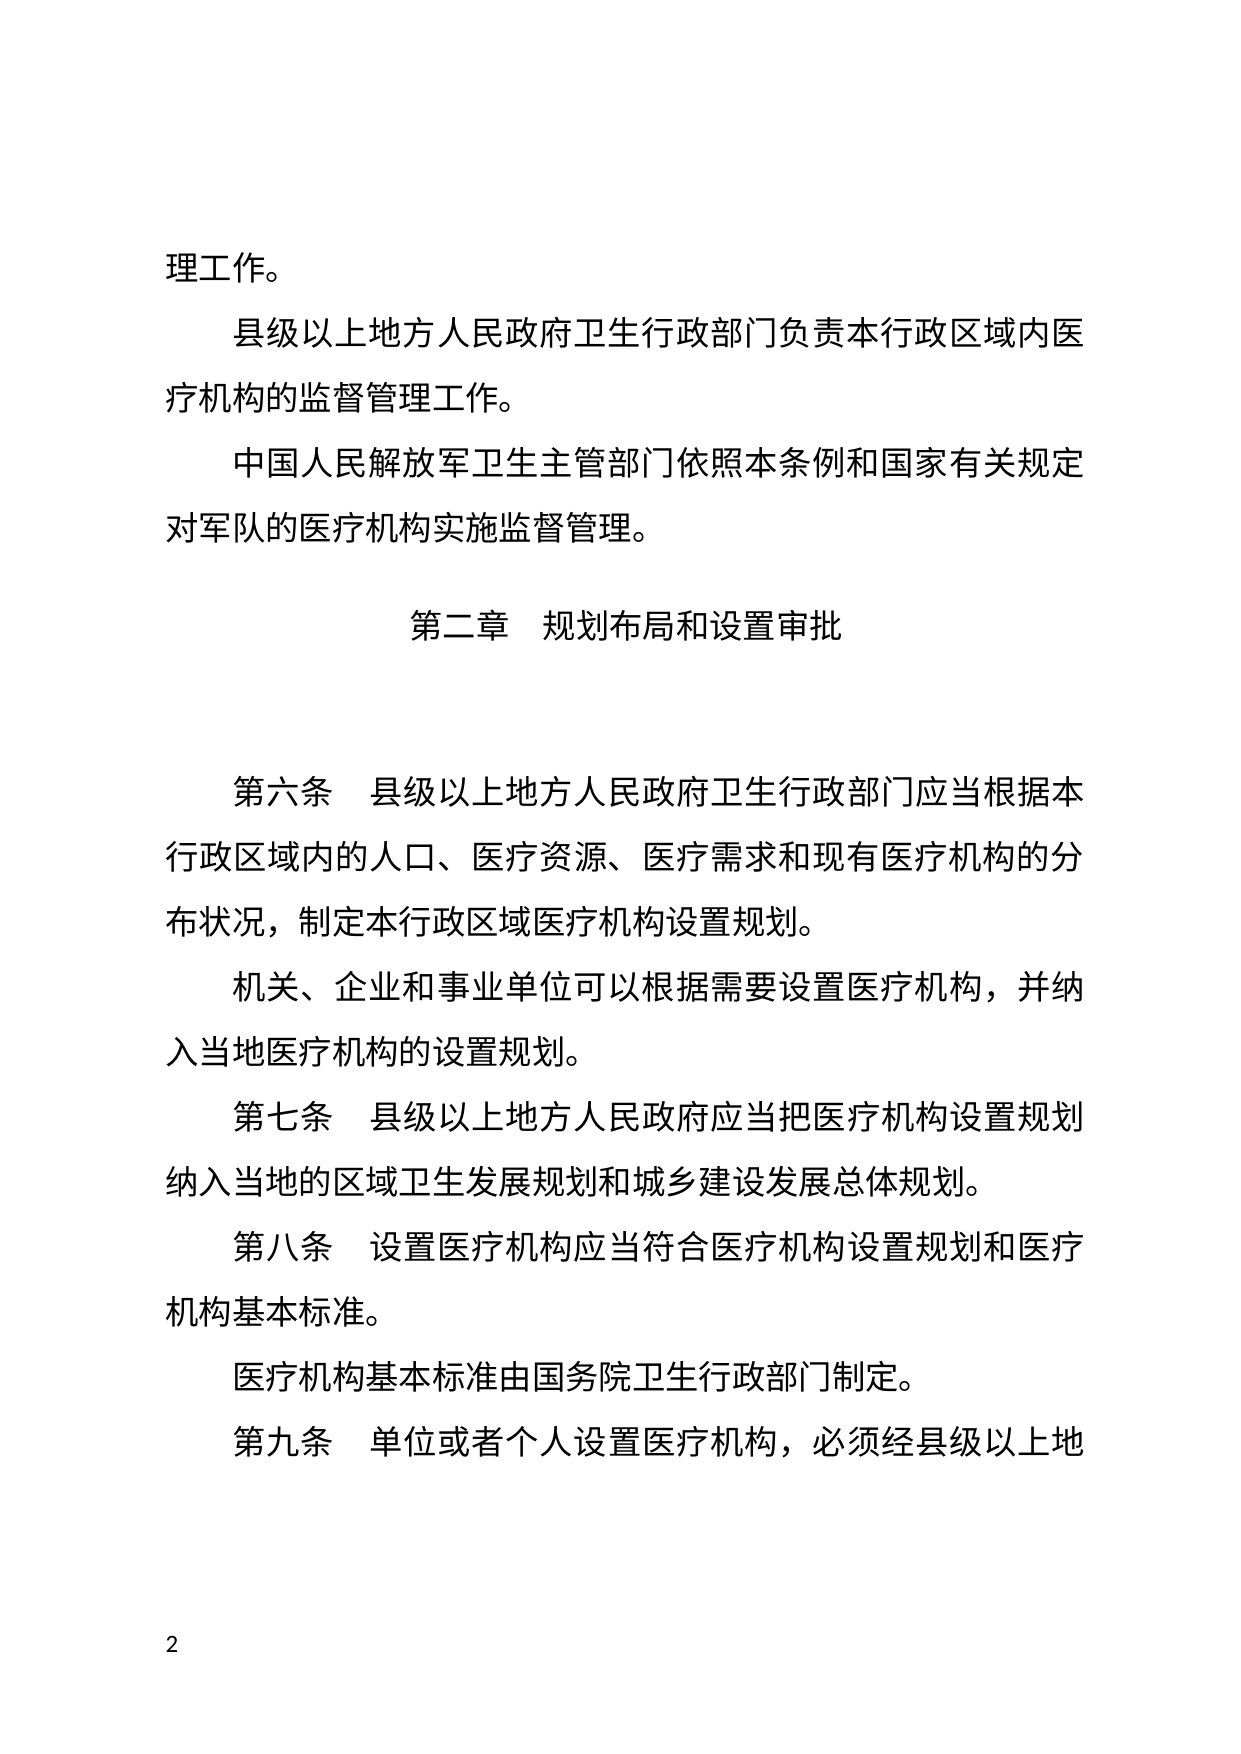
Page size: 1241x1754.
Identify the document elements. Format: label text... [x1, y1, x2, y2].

text 第七条 县级以上地方人民政府应当把医疗机构设置规划纳入当地的区域卫生发展规划和城乡建设发展总体规划。 [165, 1082, 1087, 1212]
text 第六条 县级以上地方人民政府卫生行政部门应当根据本行政区域内的人口、医疗资源、医疗需求和现有医疗机构的分布状况，制定本行政区域医疗机构设置规划。 [165, 757, 1087, 952]
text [165, 233, 1087, 298]
text 医疗机构基本标准由国务院卫生行政部门制定。 [165, 1342, 1087, 1407]
text 县级以上地方人民政府卫生行政部门负责本行政区域内医疗机构的监督管理工作。 [165, 298, 1087, 428]
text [165, 1407, 1087, 1472]
text 机关、企业和事业单位可以根据需要设置医疗机构，并纳入当地医疗机构的设置规划。 [165, 952, 1087, 1082]
text 中国人民解放军卫生主管部门依照本条例和国家有关规定，对军队的医疗机构实施监督管理。 [165, 428, 1087, 558]
text 第八条 设置医疗机构应当符合医疗机构设置规划和医疗机构基本标准。 [165, 1212, 1087, 1342]
subtitle 第二章 规划布局和设置审批 [165, 591, 1087, 656]
